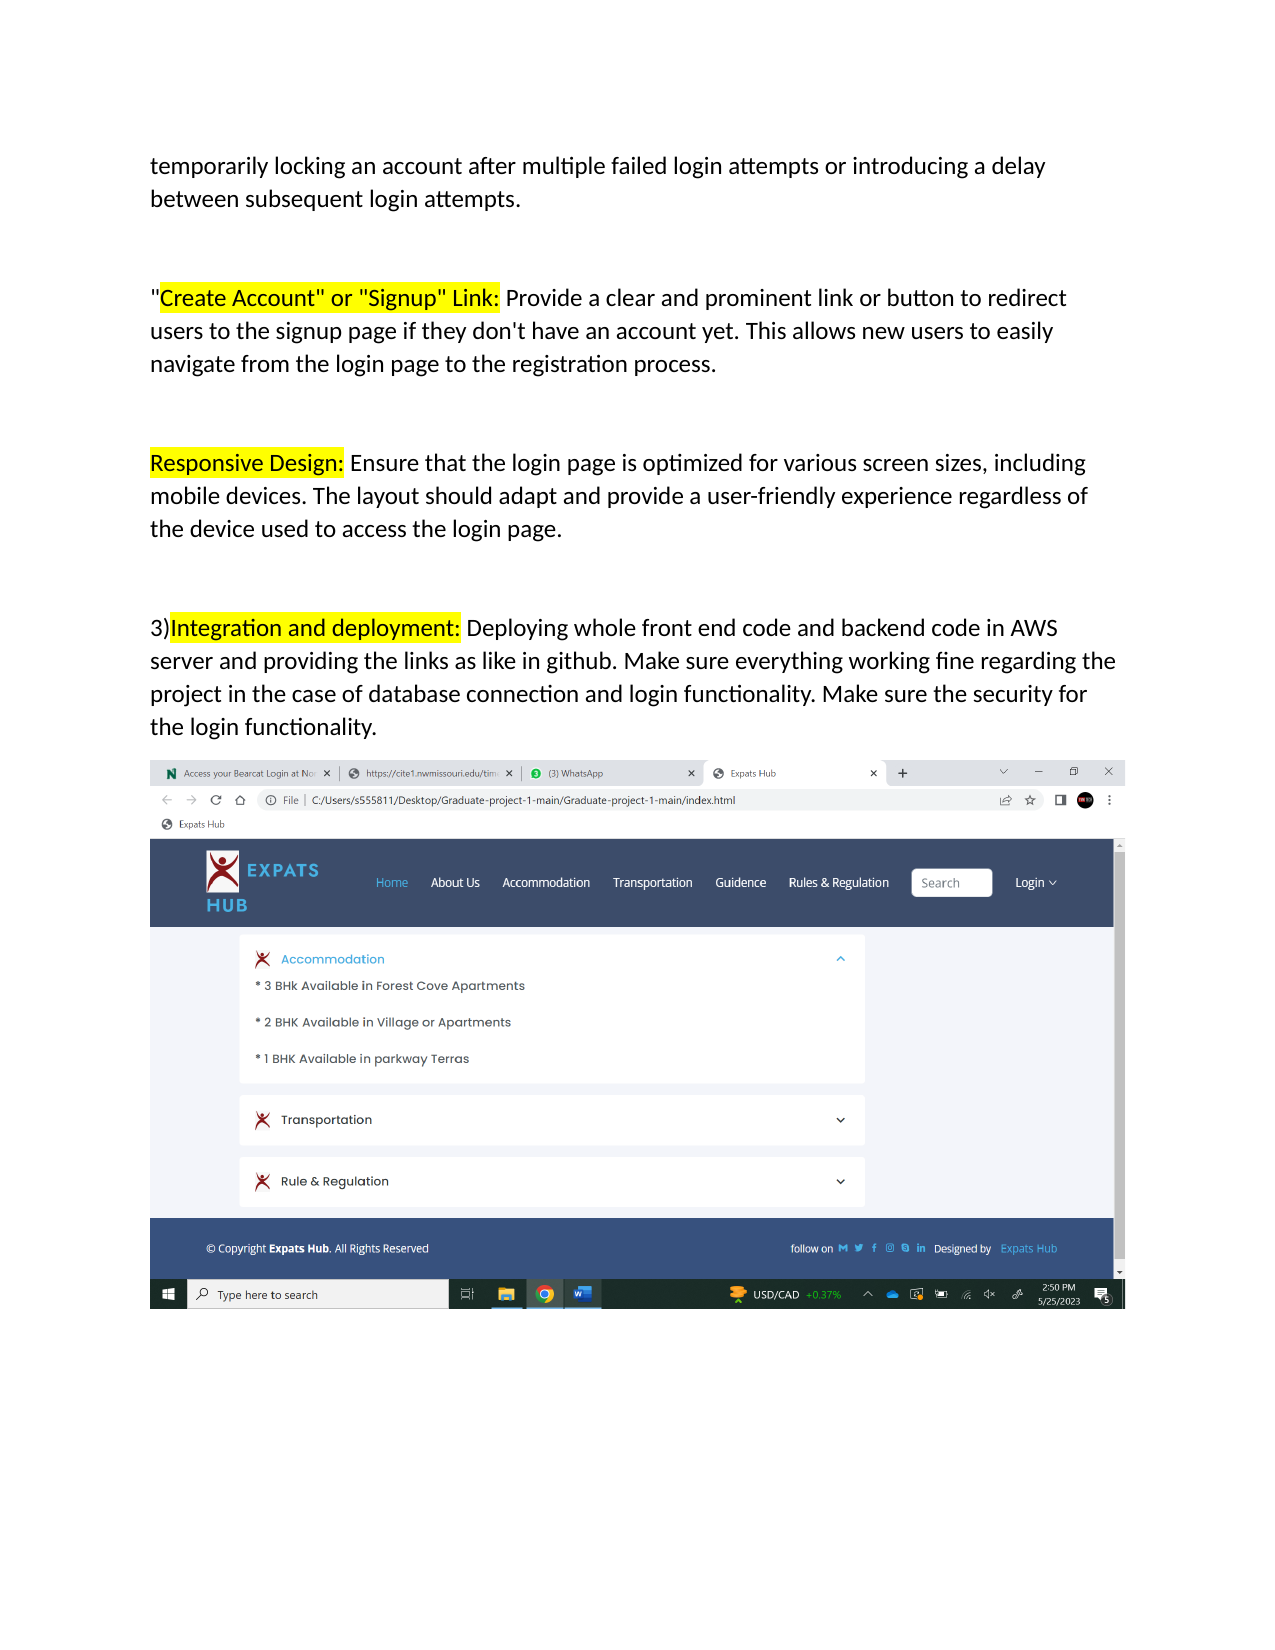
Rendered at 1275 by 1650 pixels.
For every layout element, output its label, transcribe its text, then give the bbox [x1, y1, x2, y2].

text 3)Integration and deployment: Deploying whole front end code and backend code in AWS server and providing the links as like in github. Make sure everything working fine regarding the project in the case of database connection and login functionality. Make sure the security for the login functionality. [150, 612, 1125, 741]
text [150, 150, 1125, 213]
text Responsive Design: Ensure that the login page is optimized for various screen sizes, including mobile devices. The layout should adapt and provide a user-friendly experience regardless of the device used to access the login page. [150, 447, 1125, 543]
picture [150, 760, 1125, 1309]
text "Create Account" or "Signup" Link: Provide a clear and prominent link or button to redirect users to the signup page if they don't have an account yet. This allows new users to easily navigate from the login page to the registration process. [150, 282, 1125, 378]
